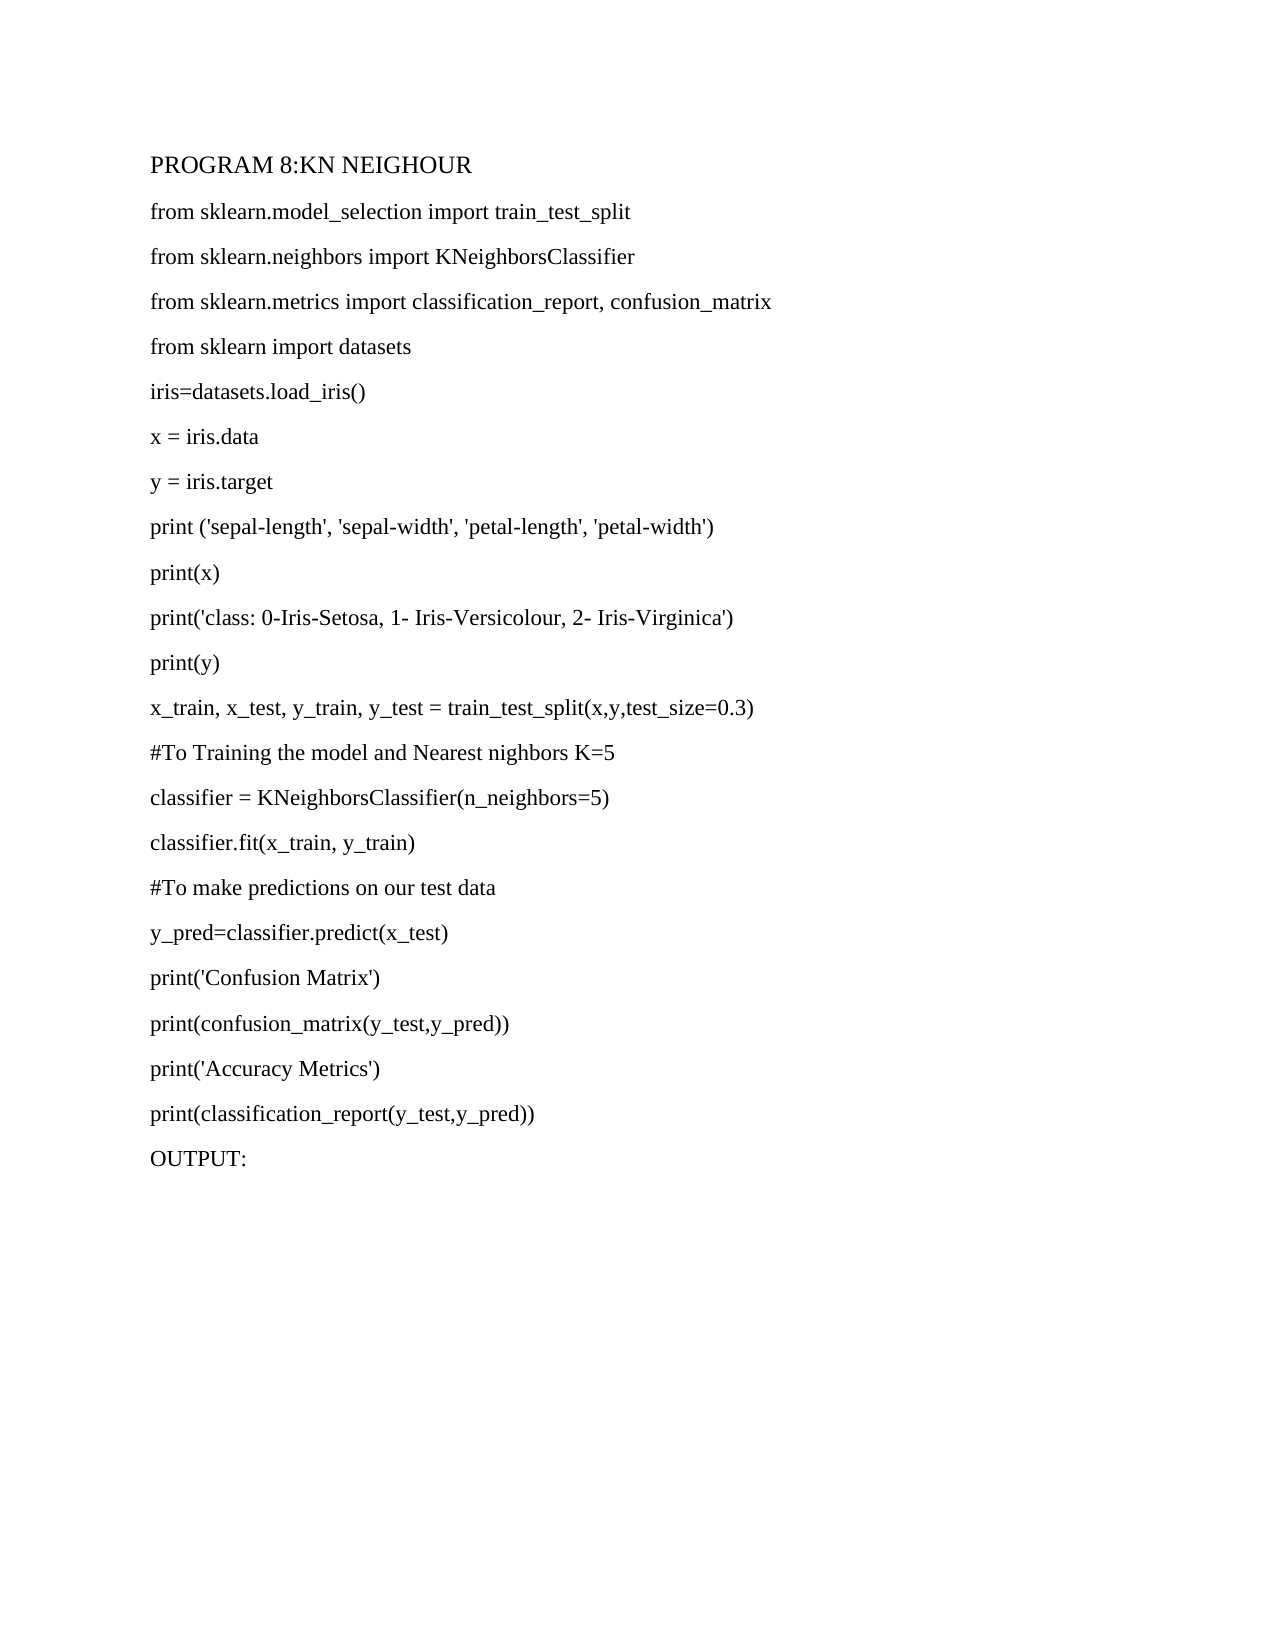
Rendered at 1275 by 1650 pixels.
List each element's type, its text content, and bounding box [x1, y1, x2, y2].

text print(y) [150, 649, 1125, 675]
text print(classification_report(y_test,y_pred)) [150, 1100, 1125, 1126]
text classifier.fit(x_train, y_train) [150, 829, 1125, 856]
text from sklearn.metrics import classification_report, confusion_matrix [150, 288, 1125, 314]
text from sklearn import datasets [150, 333, 1125, 359]
text from sklearn.neighbors import KNeighborsClassifier [150, 243, 1125, 269]
text classifier = KNeighborsClassifier(n_neighbors=5) [150, 784, 1125, 810]
text x_train, x_test, y_train, y_test = train_test_split(x,y,test_size=0.3) [150, 694, 1125, 720]
text OUTPUT: [150, 1145, 1125, 1171]
text print('Confusion Matrix') [150, 964, 1125, 991]
text print(confusion_matrix(y_test,y_pred)) [150, 1009, 1125, 1036]
text from sklearn.model_selection import train_test_split [150, 198, 1125, 224]
text print('class: 0-Iris-Setosa, 1- Iris-Versicolour, 2- Iris-Virginica') [150, 604, 1125, 630]
text print ('sepal-length', 'sepal-width', 'petal-length', 'petal-width') [150, 513, 1125, 540]
text #To Training the model and Nearest nighbors K=5 [150, 739, 1125, 765]
text PROGRAM 8:KN NEIGHOUR [150, 150, 1125, 179]
text #To make predictions on our test data [150, 874, 1125, 901]
text print('Accuracy Metrics') [150, 1055, 1125, 1081]
text x = iris.data [150, 423, 1125, 449]
text y = iris.target [150, 468, 1125, 495]
text print(x) [150, 558, 1125, 585]
text y_pred=classifier.predict(x_test) [150, 919, 1125, 946]
text iris=datasets.load_iris() [150, 378, 1125, 404]
